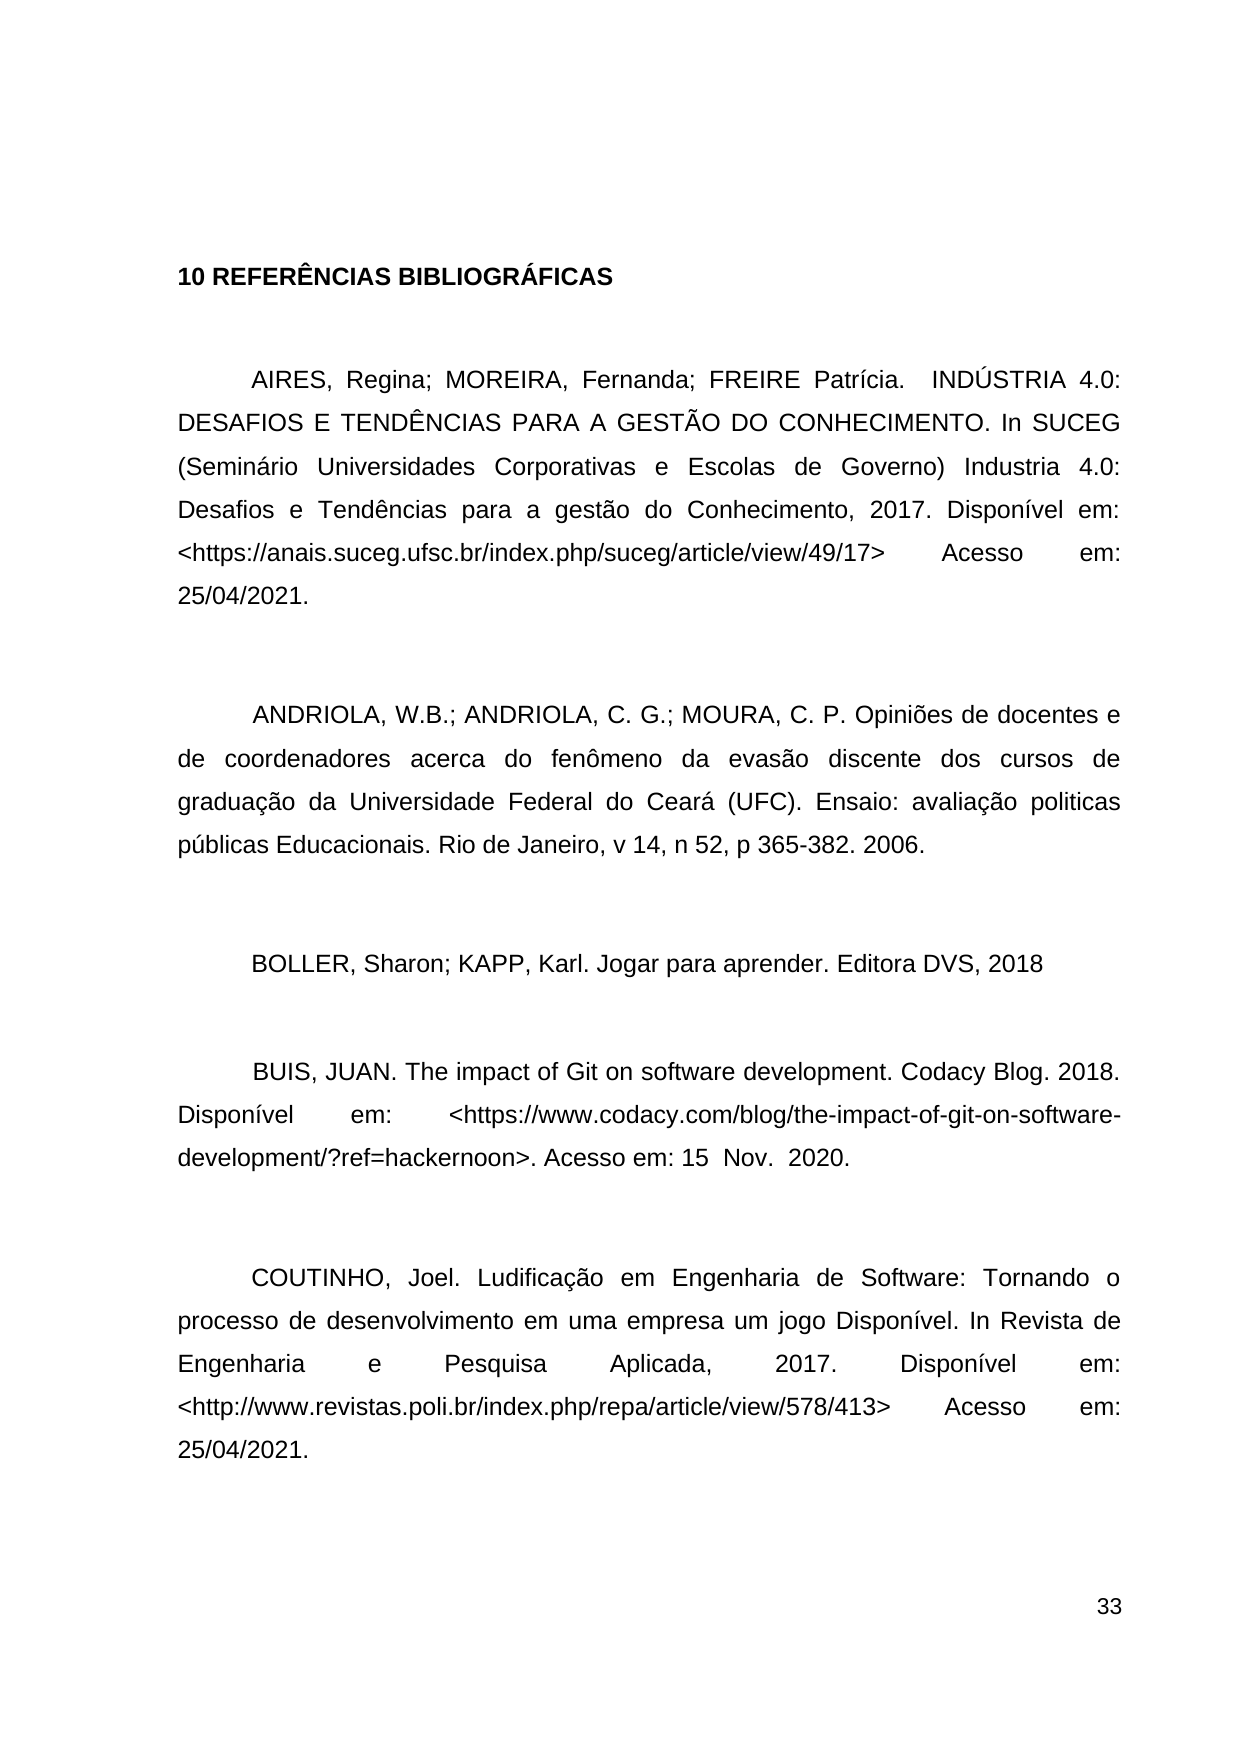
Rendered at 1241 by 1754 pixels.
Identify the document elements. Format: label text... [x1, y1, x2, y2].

text ANDRIOLA, W.B.; ANDRIOLA, C. G.; MOURA, C. P. Opiniões de docentes e de coordenadores acerca do fenômeno da evasão discente dos cursos de graduação da Universidade Federal do Ceará (UFC). Ensaio: avaliação politicas públicas Educacionais. Rio de Janeiro, v 14, n 52, p 365-382. 2006. [177, 701, 1122, 859]
text BOLLER, Sharon; KAPP, Karl. Jogar para aprender. Editora DVS, 2018 [177, 949, 1122, 978]
text COUTINHO, Joel. Ludificação em Engenharia de Software: Tornando o processo de desenvolvimento em uma empresa um jogo Disponível. In Revista de Engenharia e Pesquisa Aplicada, 2017. Disponível em: <http://www.revistas.poli.br/index.php/repa/article/view/578/413> Acesso em: 25/04/2021. [177, 1263, 1122, 1464]
subtitle 10 REFERÊNCIAS BIBLIOGRÁFICAS [177, 262, 1122, 291]
text BUIS, JUAN. The impact of Git on software development. Codacy Blog. 2018. Disponível em: <https://www.codacy.com/blog/the-impact-of-git-on-software-development/?ref=hackernoon>. Acesso em: 15 Nov. 2020. [177, 1057, 1122, 1172]
text AIRES, Regina; MOREIRA, Fernanda; FREIRE Patrícia. INDÚSTRIA 4.0: DESAFIOS E TENDÊNCIAS PARA A GESTÃO DO CONHECIMENTO. In SUCEG (Seminário Universidades Corporativas e Escolas de Governo) Industria 4.0: Desafios e Tendências para a gestão do Conhecimento, 2017. Disponível em: <https://anais.suceg.ufsc.br/index.php/suceg/article/view/49/17> Acesso em: 25/04/2021. [177, 365, 1122, 610]
